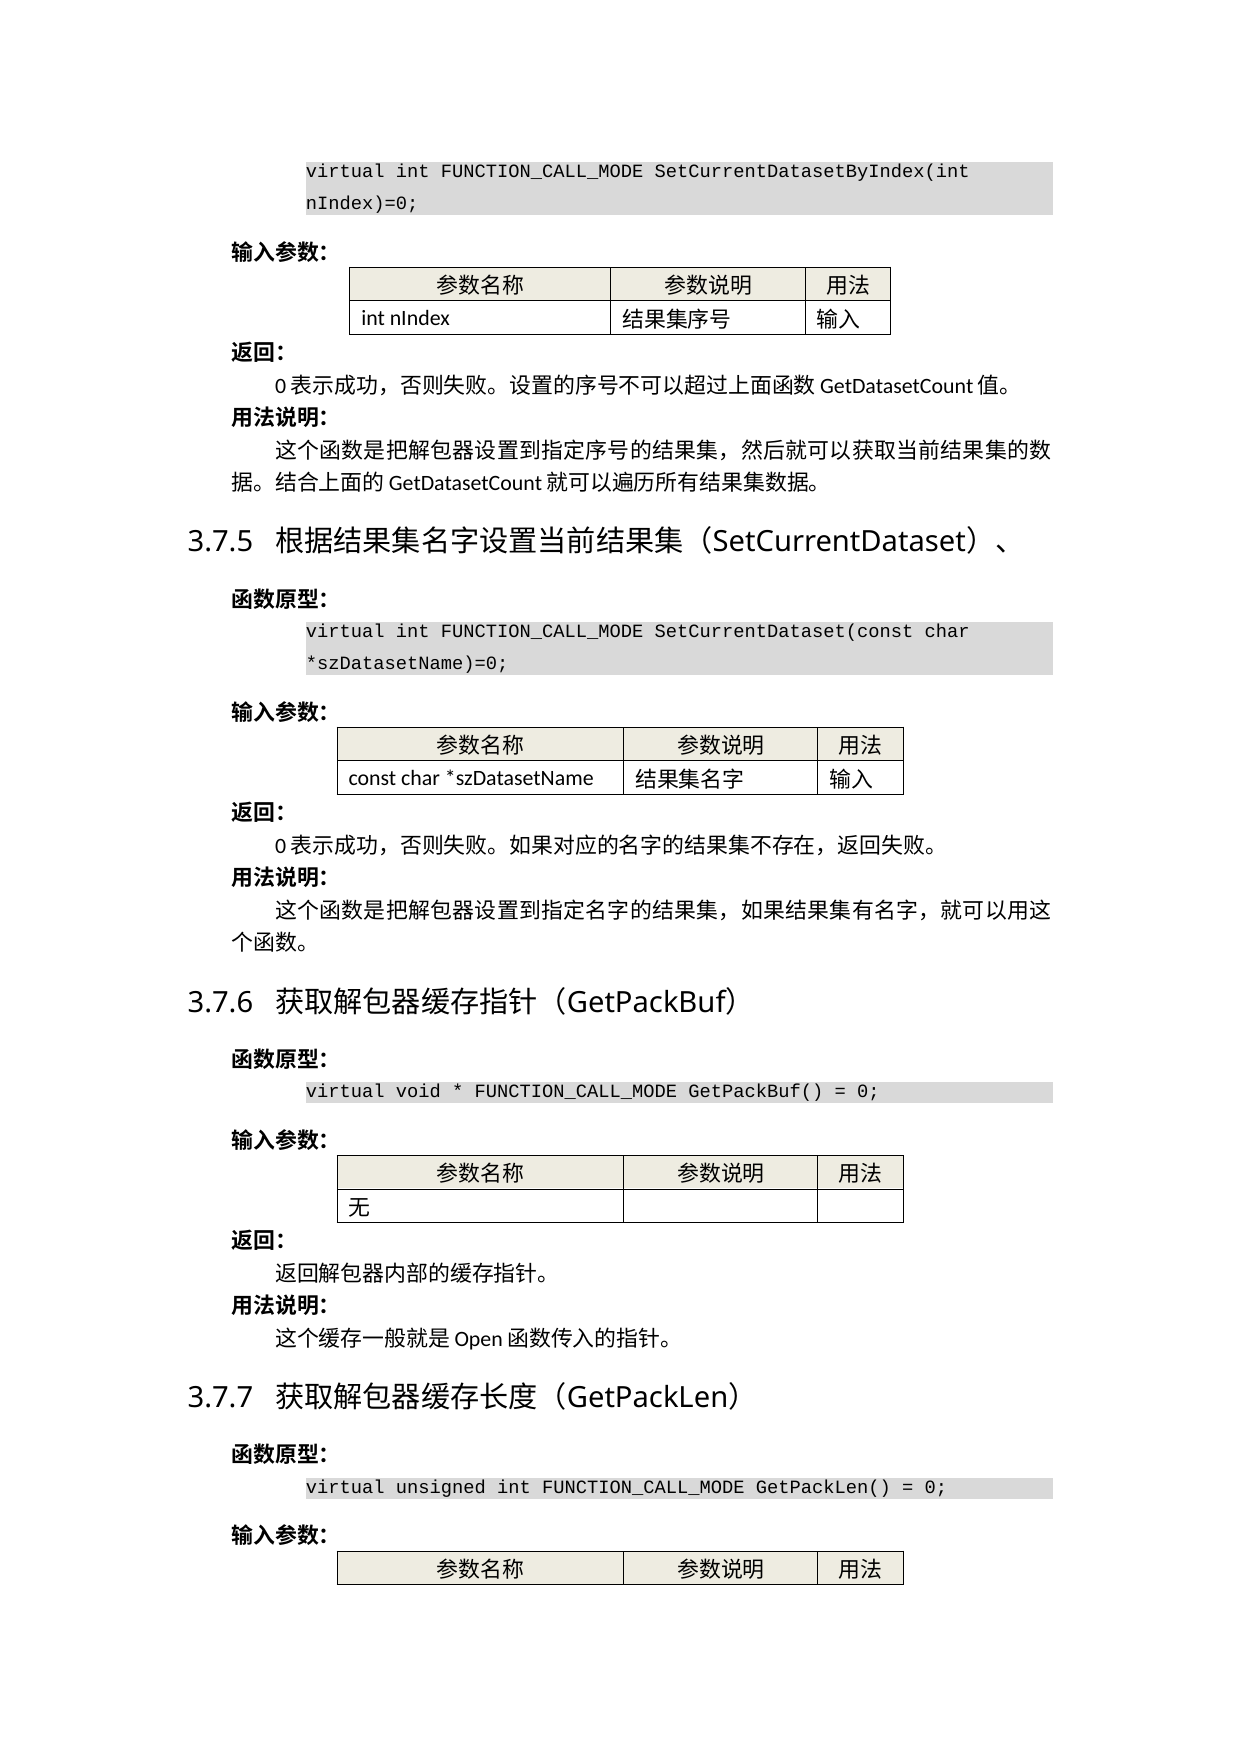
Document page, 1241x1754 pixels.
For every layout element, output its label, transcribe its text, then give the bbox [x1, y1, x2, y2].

text 函数原型： [231, 1437, 1053, 1469]
subtitle 获取解包器缓存长度（GetPackLen） [187, 1374, 1053, 1416]
text 用法说明： [231, 1288, 1053, 1321]
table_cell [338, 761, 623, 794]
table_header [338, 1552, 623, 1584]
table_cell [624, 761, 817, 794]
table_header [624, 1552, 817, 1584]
text 这个函数是把解包器设置到指定名字的结果集，如果结果集有名字，就可以用这个函数。 [231, 892, 1053, 957]
text 输入参数： [231, 1122, 1053, 1155]
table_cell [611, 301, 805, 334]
text 输入参数： [231, 234, 1053, 267]
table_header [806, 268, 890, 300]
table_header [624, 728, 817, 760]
text 用法说明： [231, 400, 1053, 432]
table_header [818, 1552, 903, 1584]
text 返回： [231, 335, 1053, 367]
subtitle 根据结果集名字设置当前结果集（SetCurrentDataset）、 [187, 518, 1053, 560]
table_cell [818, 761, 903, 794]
text virtual void * FUNCTION_CALL_MODE GetPackBuf() = 0; [306, 1082, 1053, 1103]
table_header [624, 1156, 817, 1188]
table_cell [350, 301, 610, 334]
text 0表示成功，否则失败。设置的序号不可以超过上面函数GetDatasetCount值。 [231, 367, 1053, 400]
text 0表示成功，否则失败。如果对应的名字的结果集不存在，返回失败。 [231, 827, 1053, 860]
text 函数原型： [231, 1041, 1053, 1074]
text 这个函数是把解包器设置到指定序号的结果集，然后就可以获取当前结果集的数据。结合上面的GetDatasetCount就可以遍历所有结果集数据。 [231, 432, 1053, 497]
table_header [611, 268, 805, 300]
text 用法说明： [231, 860, 1053, 892]
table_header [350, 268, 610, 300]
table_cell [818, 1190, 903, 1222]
text 函数原型： [231, 581, 1053, 614]
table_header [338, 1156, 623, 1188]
text virtual int FUNCTION_CALL_MODE SetCurrentDatasetByIndex(int nIndex)=0; [306, 162, 1053, 215]
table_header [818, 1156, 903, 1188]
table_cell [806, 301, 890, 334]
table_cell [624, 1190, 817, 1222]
text virtual int FUNCTION_CALL_MODE SetCurrentDataset(const char *szDatasetName)=0; [306, 622, 1053, 675]
subtitle 获取解包器缓存指针（GetPackBuf） [187, 978, 1053, 1021]
text 这个缓存一般就是Open函数传入的指针。 [231, 1321, 1053, 1353]
text virtual unsigned int FUNCTION_CALL_MODE GetPackLen() = 0; [306, 1478, 1053, 1499]
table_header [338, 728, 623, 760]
text 返回： [231, 1223, 1053, 1256]
text 返回： [231, 795, 1053, 827]
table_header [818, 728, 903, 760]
text 输入参数： [231, 1518, 1053, 1551]
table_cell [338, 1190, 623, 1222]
text 返回解包器内部的缓存指针。 [231, 1256, 1053, 1288]
text 输入参数： [231, 694, 1053, 727]
